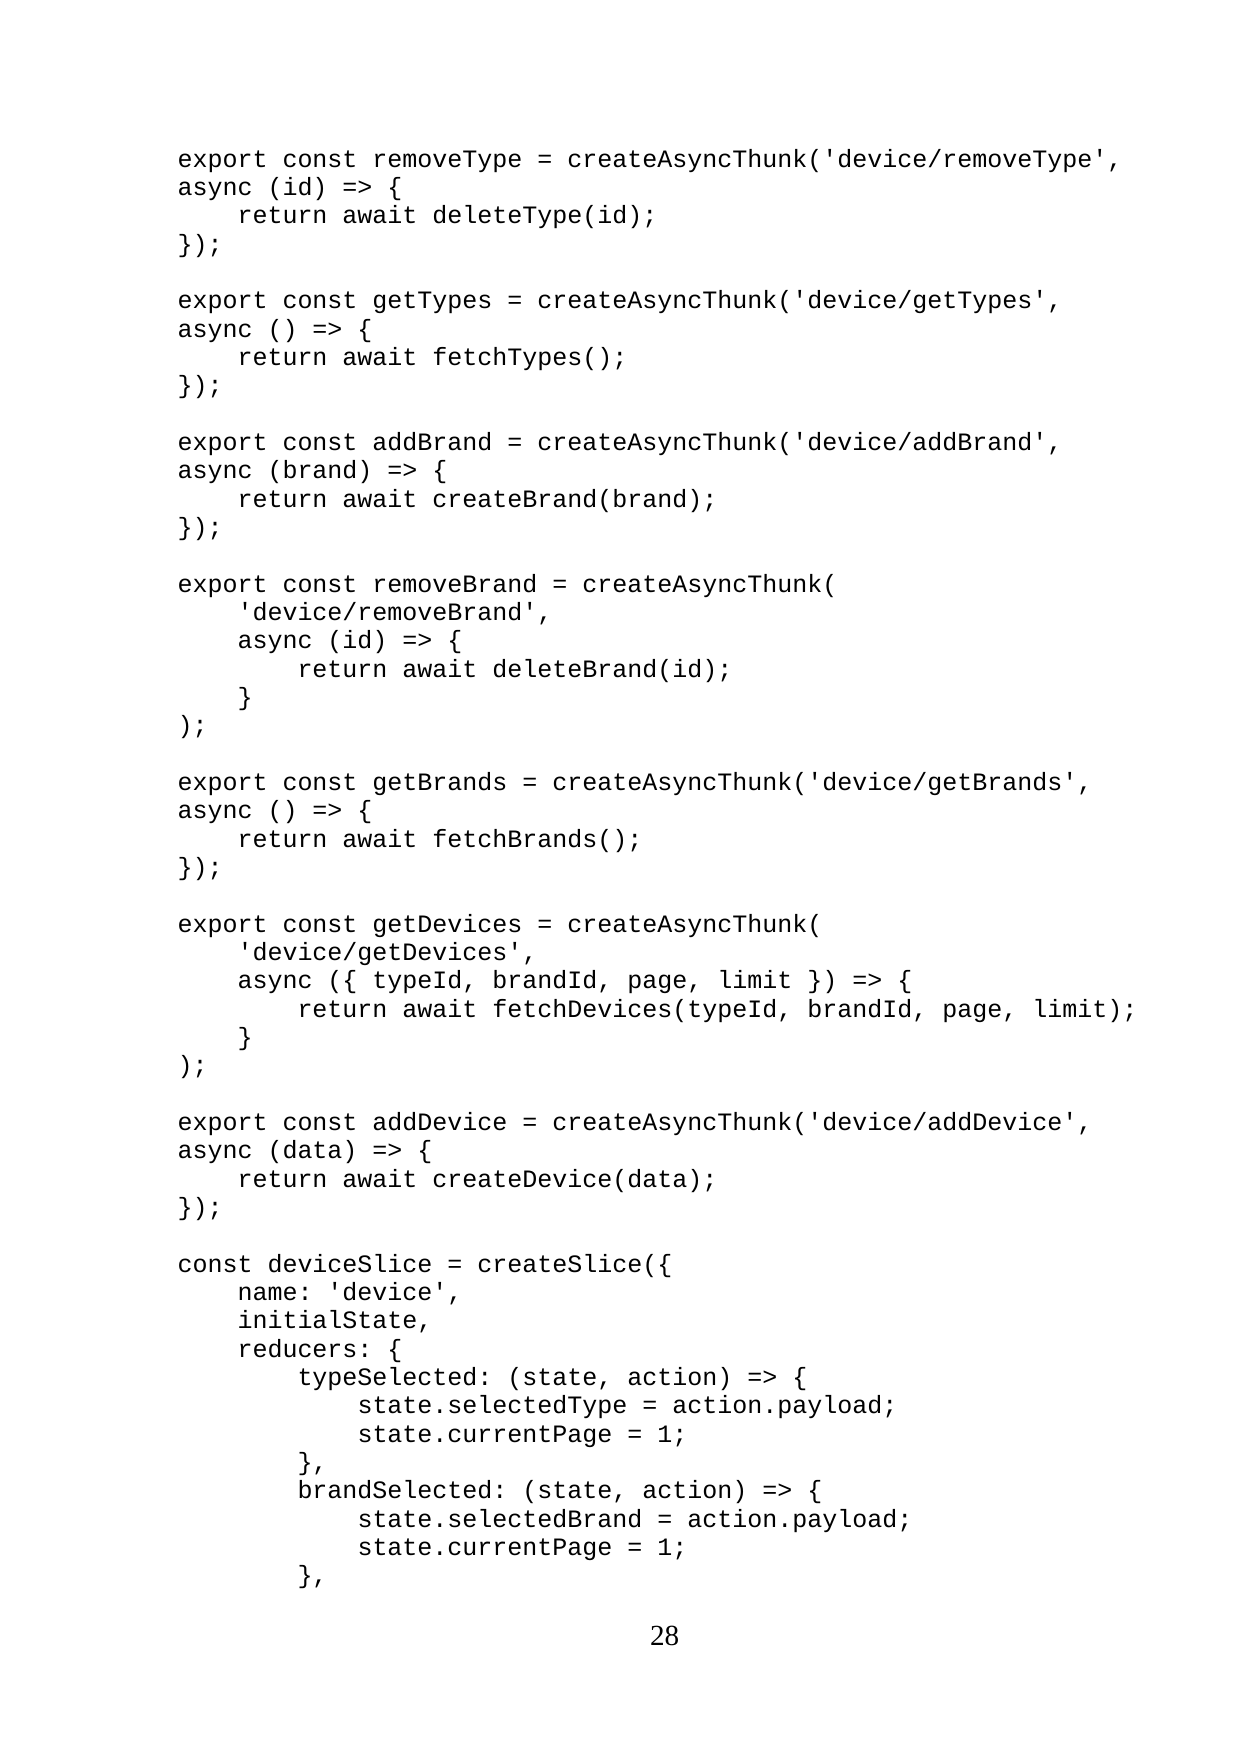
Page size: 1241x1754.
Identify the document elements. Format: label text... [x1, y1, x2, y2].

text state.selectedType = action.payload; [177, 1393, 1152, 1421]
text }); [177, 373, 1152, 401]
text return await createDevice(data); [177, 1166, 1152, 1195]
text name: 'device', [177, 1280, 1152, 1308]
text typeSelected: (state, action) => { [177, 1365, 1152, 1393]
text ); [177, 1053, 1152, 1081]
text 'device/removeBrand', [177, 600, 1152, 628]
text reducers: { [177, 1336, 1152, 1365]
text }, [177, 1563, 1152, 1591]
text return await deleteBrand(id); [177, 656, 1152, 685]
text ); [177, 713, 1152, 741]
text return await fetchBrands(); [177, 826, 1152, 855]
text async (id) => { [177, 628, 1152, 656]
text async ({ typeId, brandId, page, limit }) => { [177, 968, 1152, 996]
text }); [177, 855, 1152, 883]
text export const removeType = createAsyncThunk('device/removeType', async (id) => { [177, 146, 1152, 203]
text export const addBrand = createAsyncThunk('device/addBrand', async (brand) => { [177, 430, 1152, 486]
text initialState, [177, 1308, 1152, 1336]
text return await fetchTypes(); [177, 345, 1152, 373]
text brandSelected: (state, action) => { [177, 1478, 1152, 1506]
text return await deleteType(id); [177, 203, 1152, 231]
text export const getBrands = createAsyncThunk('device/getBrands', async () => { [177, 770, 1152, 826]
text export const getTypes = createAsyncThunk('device/getTypes', async () => { [177, 288, 1152, 345]
text const deviceSlice = createSlice({ [177, 1251, 1152, 1280]
text export const getDevices = createAsyncThunk( [177, 911, 1152, 940]
text }); [177, 231, 1152, 260]
text 'device/getDevices', [177, 940, 1152, 968]
text return await fetchDevices(typeId, brandId, page, limit); [177, 996, 1152, 1025]
text state.currentPage = 1; [177, 1421, 1152, 1450]
text }); [177, 515, 1152, 543]
text } [177, 685, 1152, 713]
text export const addDevice = createAsyncThunk('device/addDevice', async (data) => { [177, 1110, 1152, 1166]
text export const removeBrand = createAsyncThunk( [177, 571, 1152, 600]
text return await createBrand(brand); [177, 486, 1152, 515]
text } [177, 1025, 1152, 1053]
text state.selectedBrand = action.payload; [177, 1506, 1152, 1535]
text }, [177, 1450, 1152, 1478]
text state.currentPage = 1; [177, 1535, 1152, 1563]
text }); [177, 1195, 1152, 1223]
